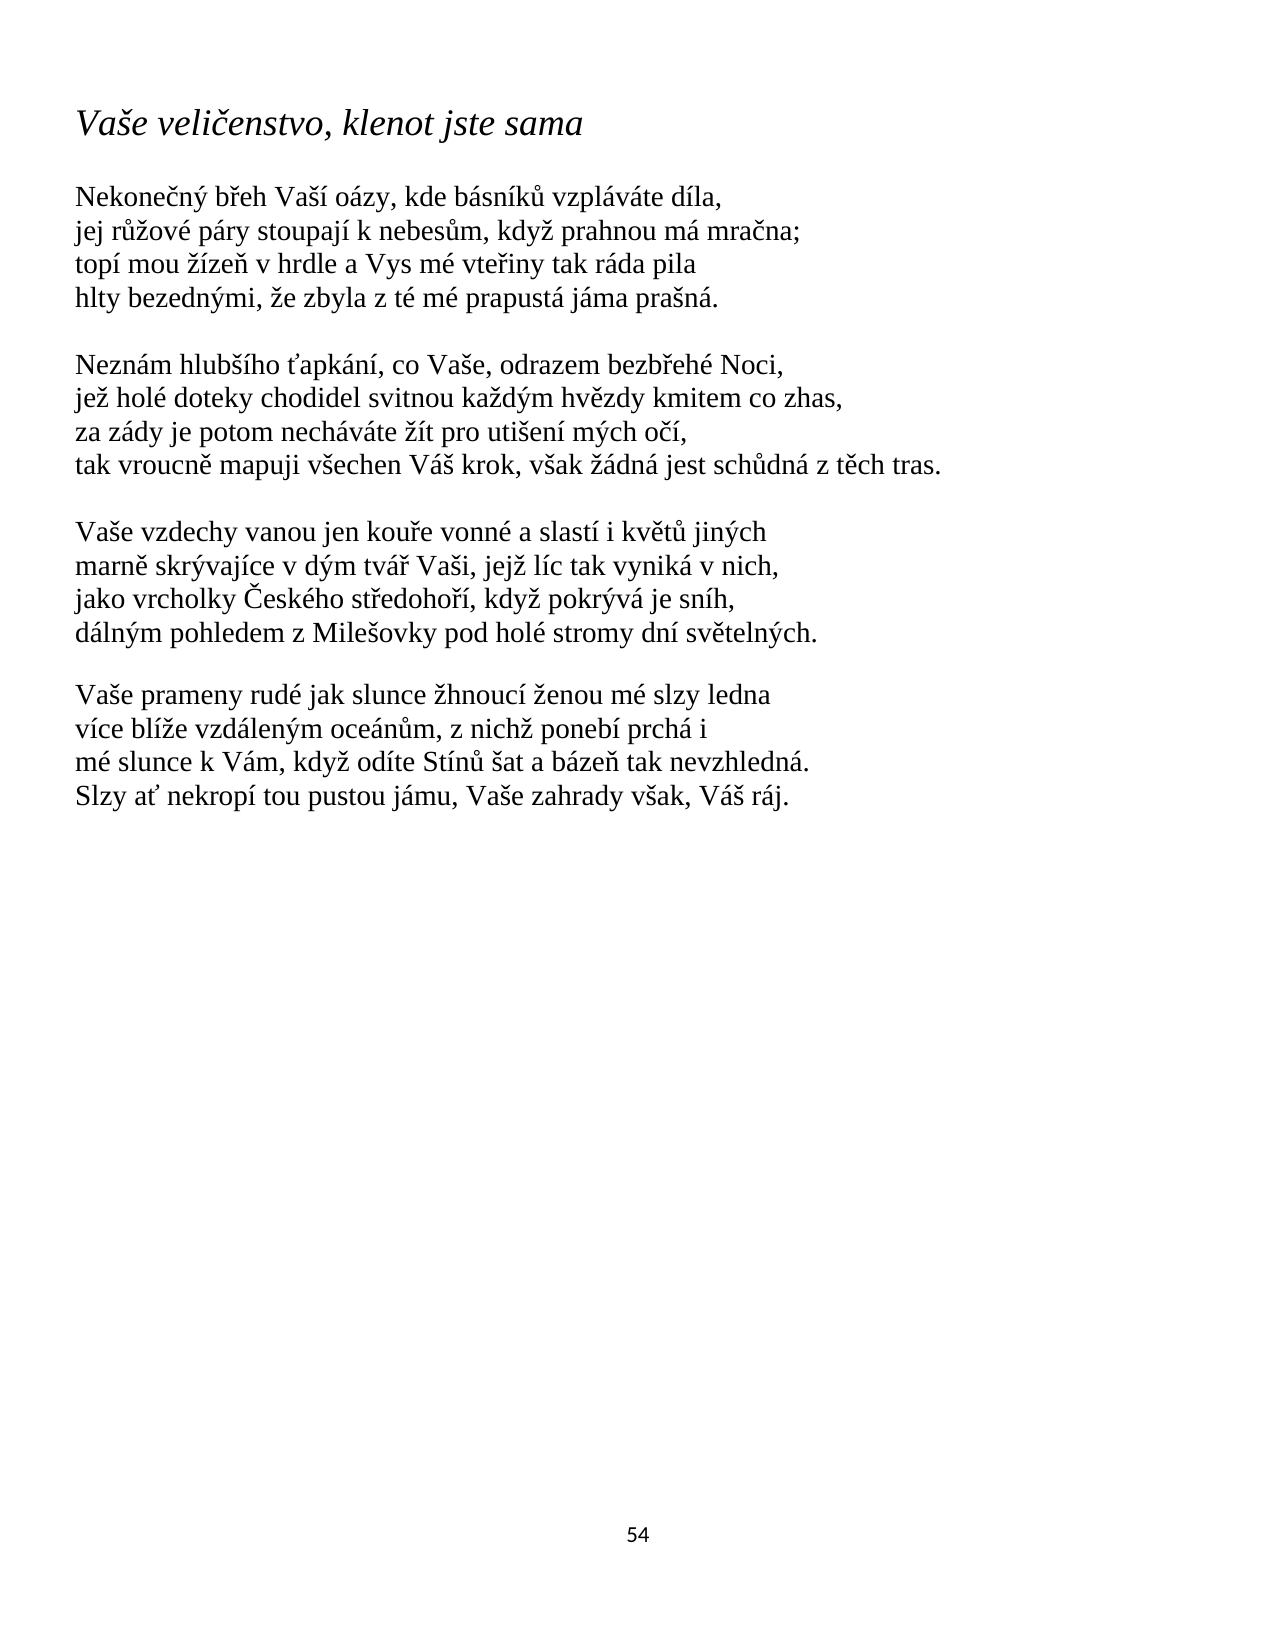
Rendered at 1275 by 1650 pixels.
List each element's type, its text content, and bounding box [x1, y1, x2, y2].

text Nekonečný břeh Vaší oázy, kde básníků vzpláváte díla, [75, 179, 1200, 213]
text Vaše vzdechy vanou jen kouře vonné a slastí i květů jiných [75, 514, 1200, 548]
text jež holé doteky chodidel svitnou každým hvězdy kmitem co zhas, [75, 380, 1200, 414]
text více blíže vzdáleným oceánům, z nichž ponebí prchá i [75, 711, 1200, 744]
text marně skrývajíce v dým tvář Vaši, jejž líc tak vyniká v nich, [75, 548, 1200, 582]
text jej růžové páry stoupají k nebesům, když prahnou má mračna; [75, 213, 1200, 246]
text hlty bezednými, že zbyla z té mé prapustá jáma prašná. [75, 280, 1200, 313]
text Vaše prameny rudé jak slunce žhnoucí ženou mé slzy ledna [75, 677, 1200, 711]
text tak vroucně mapuji všechen Váš krok, však žádná jest schůdná z těch tras. [75, 447, 1200, 481]
text topí mou žízeň v hrdle a Vys mé vteřiny tak ráda pila [75, 246, 1200, 280]
text Neznám hlubšího ťapkání, co Vaše, odrazem bezbřehé Noci, [75, 347, 1200, 380]
text dálným pohledem z Milešovky pod holé stromy dní světelných. [75, 615, 1200, 649]
text Vaše veličenstvo, klenot jste sama [75, 100, 1200, 143]
text mé slunce k Vám, když odíte Stínů šat a bázeň tak nevzhledná. [75, 744, 1200, 778]
text Slzy ať nekropí tou pustou jámu, Vaše zahrady však, Váš ráj. [75, 778, 1200, 812]
text jako vrcholky Českého středohoří, když pokrývá je sníh, [75, 582, 1200, 615]
text za zády je potom necháváte žít pro utišení mých očí, [75, 414, 1200, 447]
